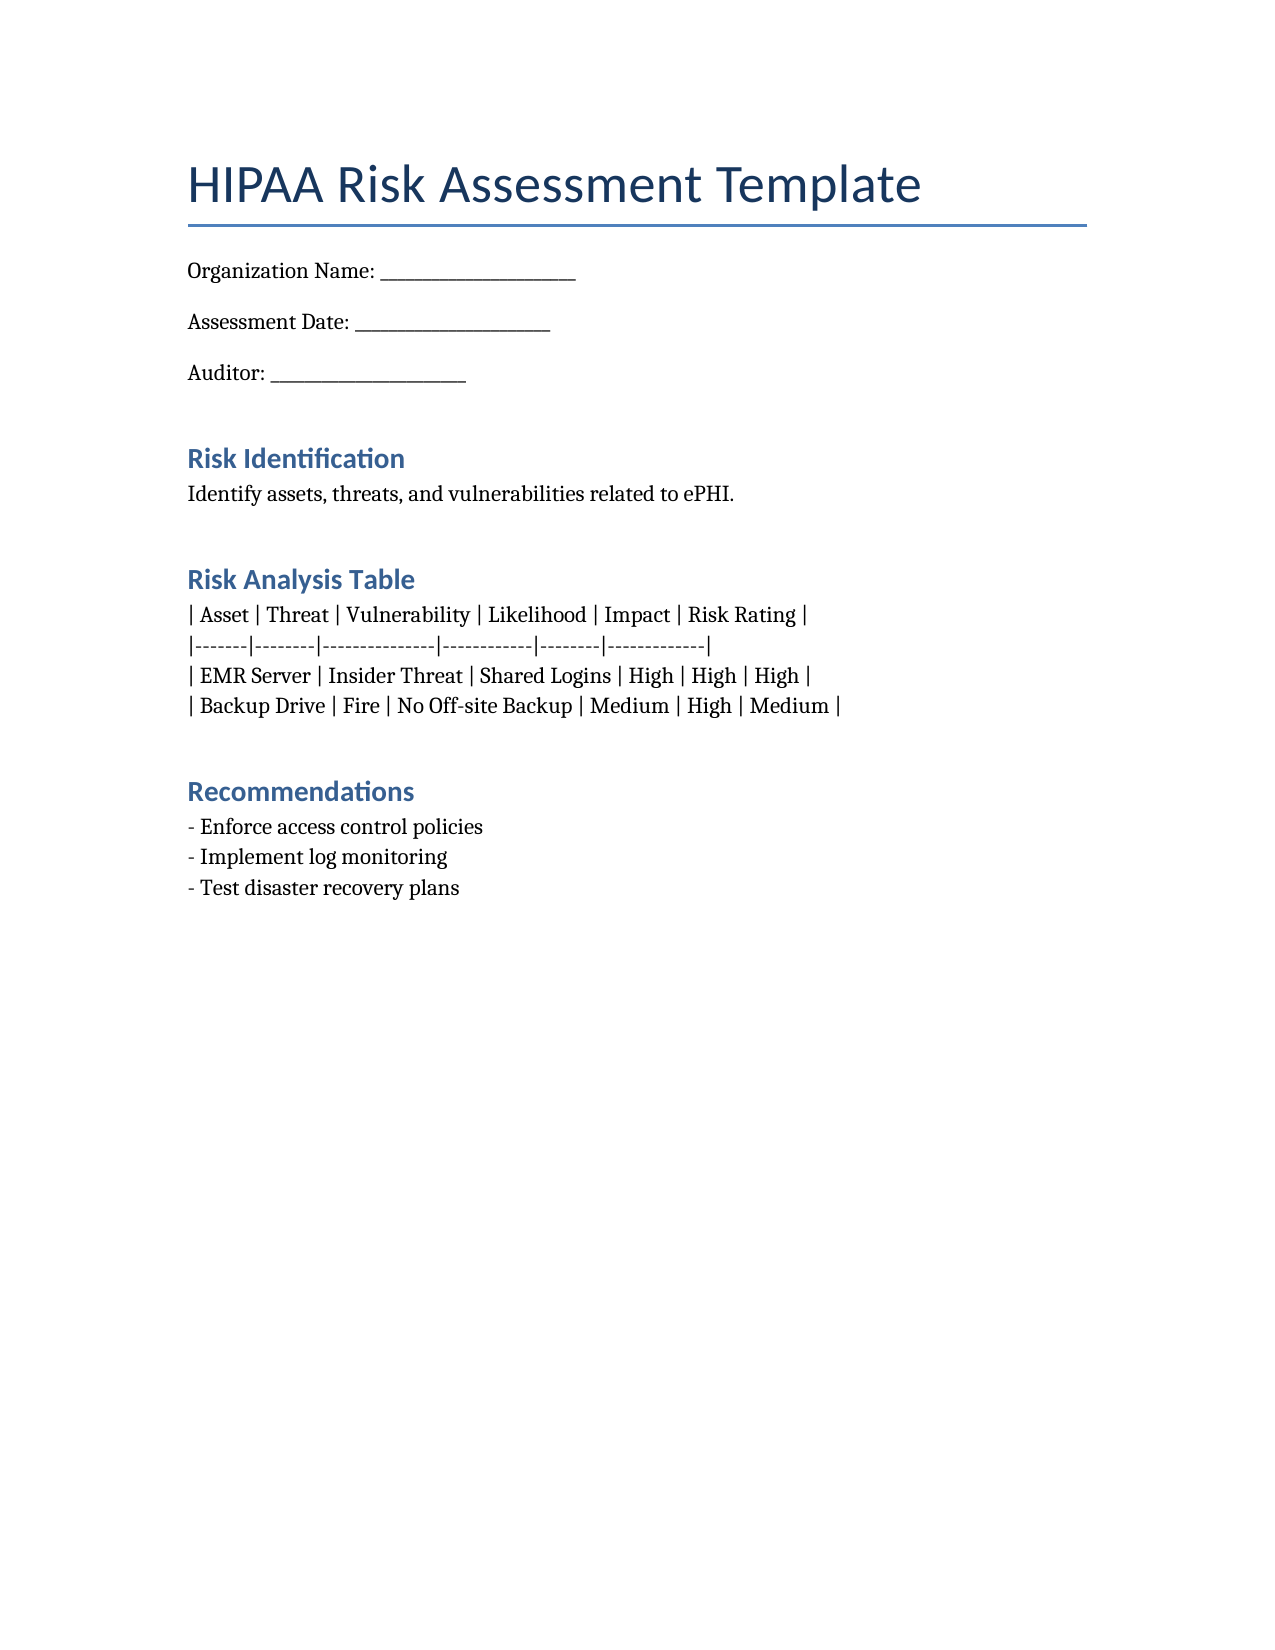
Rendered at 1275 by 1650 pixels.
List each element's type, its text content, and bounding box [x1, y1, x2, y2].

text Organization Name: _______________________ [187, 258, 1087, 284]
subtitle Recommendations [187, 773, 1087, 809]
subtitle Risk Analysis Table [187, 561, 1087, 597]
subtitle Risk Identification [187, 440, 1087, 476]
text Identify assets, threats, and vulnerabilities related to ePHI. [187, 481, 1087, 507]
text | Asset | Threat | Vulnerability | Likelihood | Impact | Risk Rating | |-------|--------|---------------|------------|--------|-------------| | EMR Server | Insider Threat | Shared Logins | High | High | High | | Backup Drive | Fire | No Off-site Backup | Medium | High | Medium | [187, 602, 1087, 719]
text Assessment Date: _______________________ [187, 309, 1087, 335]
title HIPAA Risk Assessment Template [187, 150, 1087, 227]
text Auditor: _______________________ [187, 360, 1087, 386]
text - Enforce access control policies - Implement log monitoring - Test disaster recovery plans [187, 814, 1087, 901]
